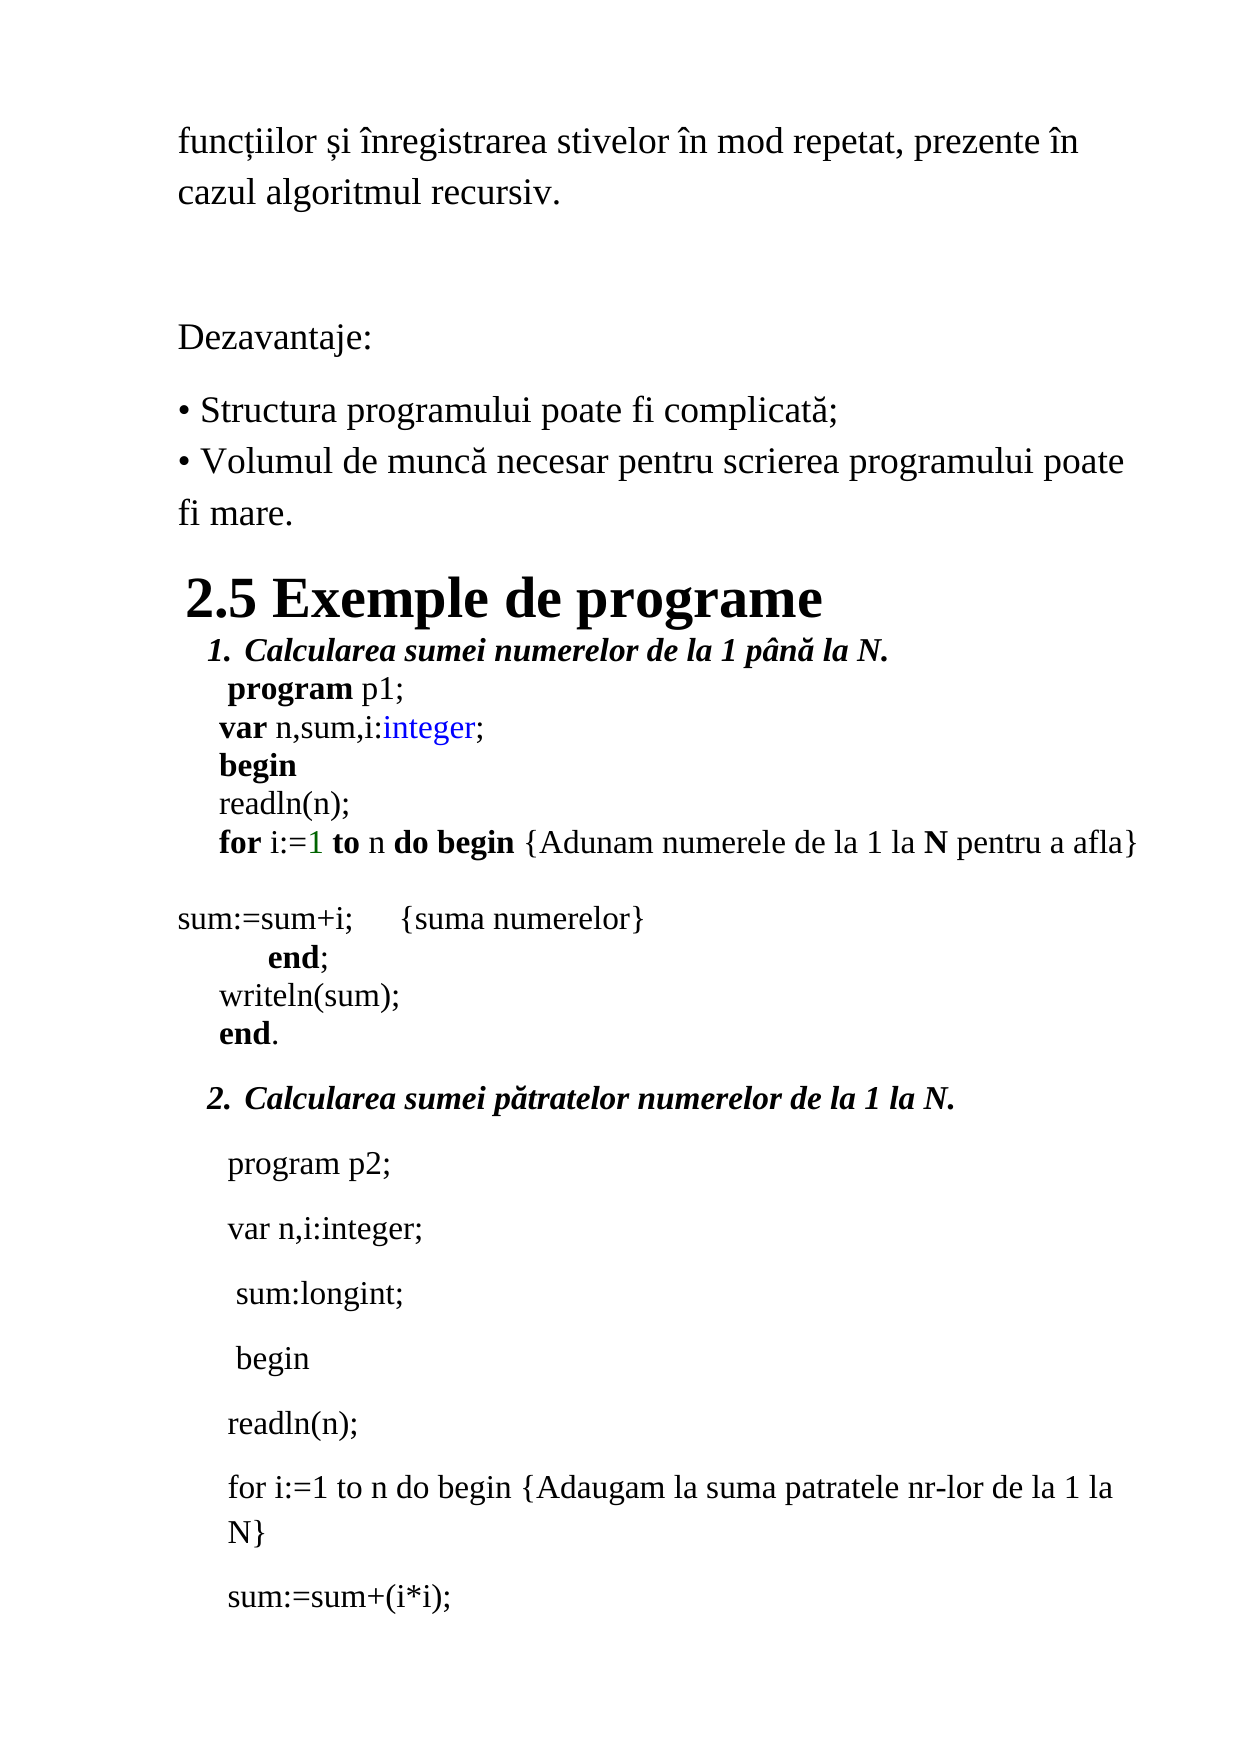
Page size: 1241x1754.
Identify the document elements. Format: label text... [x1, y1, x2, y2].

text Dezavantaje: [177, 315, 1152, 358]
text readln(n); [177, 783, 1152, 822]
text sum:longint; [227, 1273, 1152, 1311]
text writeln(sum); [177, 975, 1152, 1013]
text end; [177, 937, 1152, 975]
subtitle 2.5 Exemple de programe [177, 563, 1152, 630]
text sum:=sum+i; {suma numerelor} [177, 898, 1152, 937]
text begin [227, 1338, 1152, 1376]
text end. [177, 1013, 1152, 1052]
subtitle • Structura programului poate fi complicată; [177, 387, 1152, 430]
text for i:=1 to n do begin {Adunam numerele de la 1 la N pentru a afla} [177, 822, 1152, 898]
text begin [177, 745, 1152, 783]
text sum:=sum+(i*i); [227, 1577, 1152, 1615]
list Calcularea sumei pătratelor numerelor de la 1 la N. [207, 1078, 1152, 1117]
text program p2; [227, 1143, 1152, 1182]
list program p1; [227, 668, 1152, 707]
text var n,sum,i:integer; [177, 707, 1152, 745]
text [177, 118, 1152, 213]
text for i:=1 to n do begin {Adaugam la suma patratele nr-lor de la 1 la N} [227, 1468, 1152, 1550]
list Calcularea sumei numerelor de la 1 până la N. [207, 630, 1152, 668]
text readln(n); [227, 1403, 1152, 1441]
text • Volumul de muncă necesar pentru scrierea programului poate fi mare. [177, 439, 1152, 534]
text var n,i:integer; [227, 1208, 1152, 1247]
